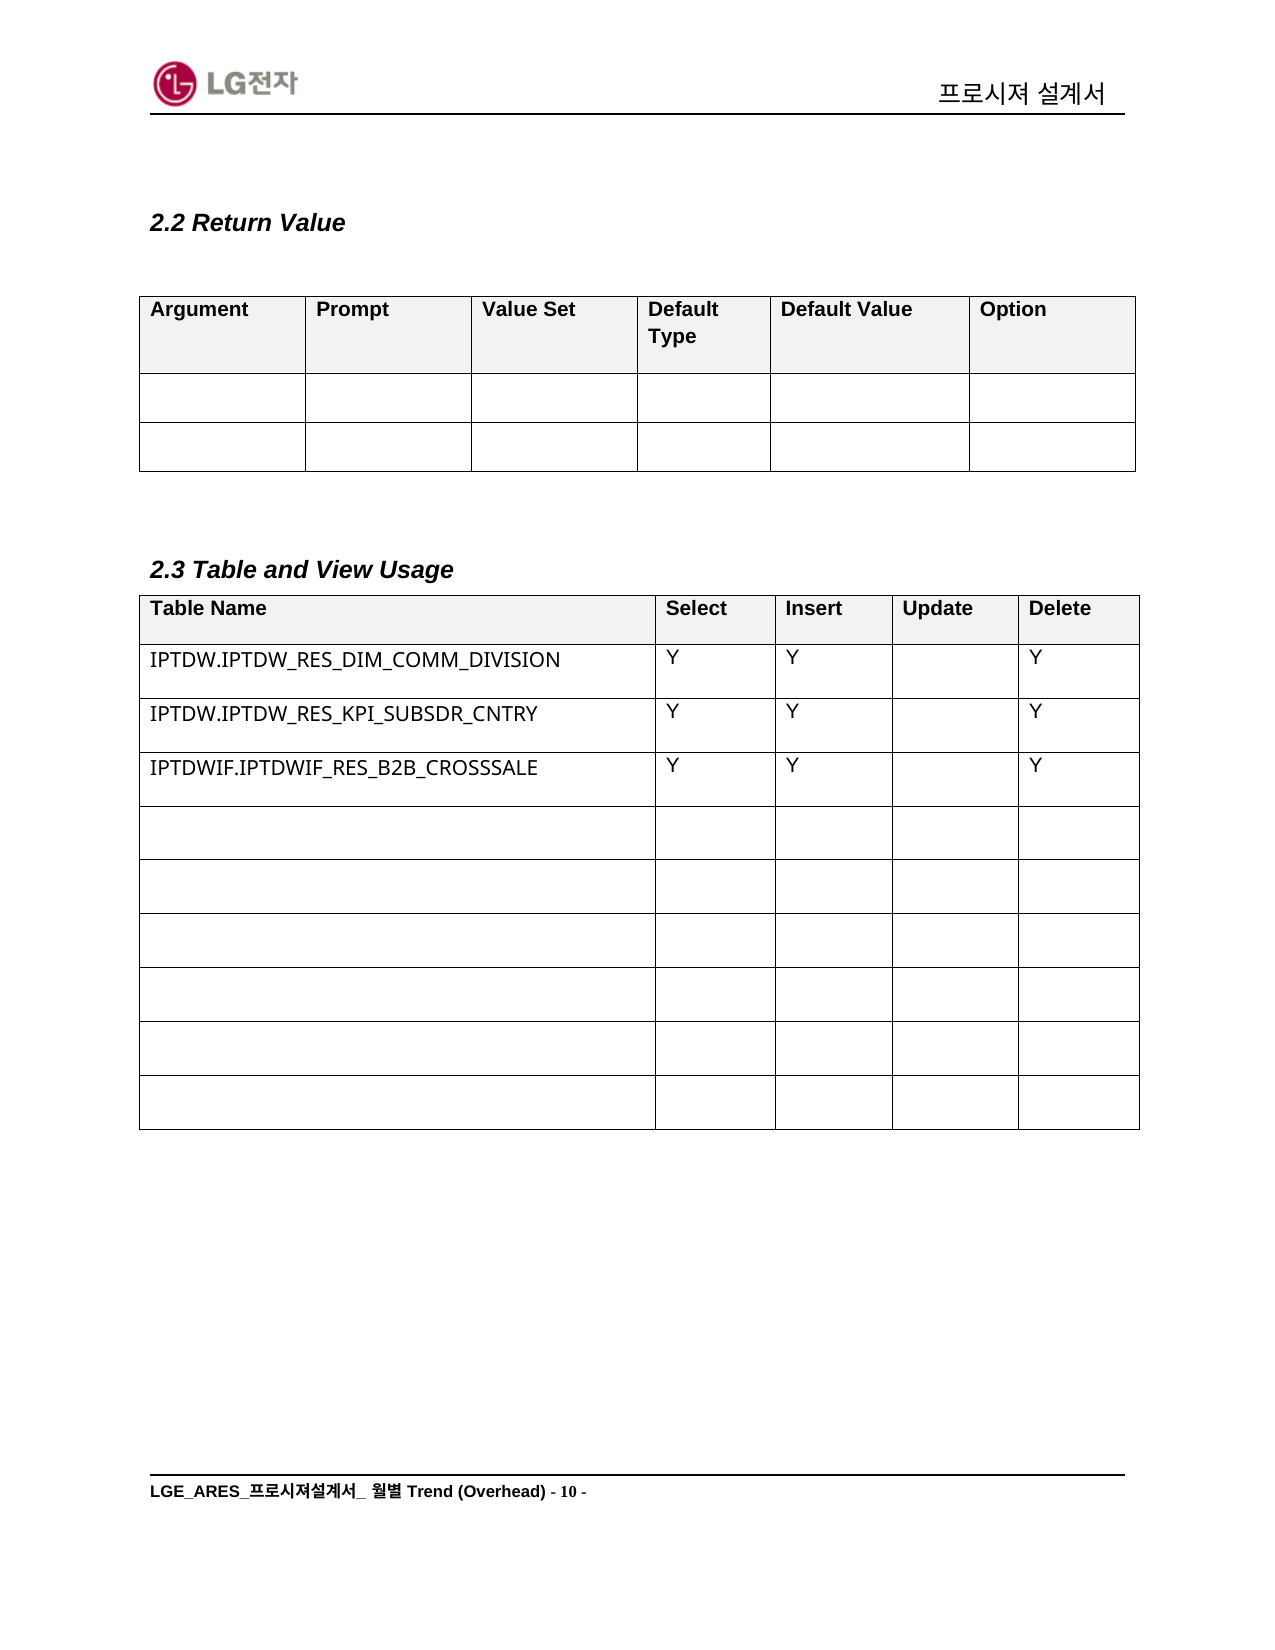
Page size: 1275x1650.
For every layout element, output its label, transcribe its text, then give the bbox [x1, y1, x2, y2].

table_cell [638, 423, 770, 471]
table_cell [893, 699, 1018, 752]
table_cell [893, 1022, 1018, 1075]
table_cell [472, 374, 637, 422]
table_cell [140, 1076, 655, 1129]
table_header Update [893, 596, 1018, 644]
table_cell [140, 860, 655, 913]
table_cell [472, 423, 637, 471]
table_cell [771, 423, 969, 471]
table_cell Y [776, 753, 892, 806]
table_cell Y [1019, 753, 1139, 806]
table_cell Y [776, 699, 892, 752]
table_cell [656, 1076, 775, 1129]
table_cell [776, 860, 892, 913]
table_cell Y [656, 645, 775, 698]
table_cell IPTDW.IPTDW_RES_DIM_COMM_DIVISION [140, 645, 655, 698]
table_cell [970, 374, 1135, 422]
table_cell [1019, 914, 1139, 967]
table_cell [893, 645, 1018, 698]
table_cell [776, 914, 892, 967]
table_cell [776, 1022, 892, 1075]
table_cell [771, 374, 969, 422]
table_cell IPTDW.IPTDW_RES_KPI_SUBSDR_CNTRY [140, 699, 655, 752]
picture [152, 60, 306, 107]
table_cell [140, 374, 305, 422]
table_cell [893, 968, 1018, 1021]
table_cell [776, 1076, 892, 1129]
table_header Argument [140, 297, 305, 372]
table_header Value Set [472, 297, 637, 372]
table_header Default Type [638, 297, 770, 372]
table_header Insert [776, 596, 892, 644]
table_cell [1019, 860, 1139, 913]
subtitle 2.3 Table and View Usage [150, 555, 1125, 584]
table_cell IPTDWIF.IPTDWIF_RES_B2B_CROSSSALE [140, 753, 655, 806]
table_header Prompt [306, 297, 471, 372]
table_cell Y [776, 645, 892, 698]
table_cell [970, 423, 1135, 471]
table_cell [1019, 807, 1139, 859]
table_cell [306, 423, 471, 471]
table_cell [140, 423, 305, 471]
table_cell [1019, 1022, 1139, 1075]
table_header Table Name [140, 596, 655, 644]
table_cell Y [1019, 699, 1139, 752]
table_cell Y [656, 699, 775, 752]
subtitle 2.2 Return Value [150, 208, 1125, 237]
table_cell [776, 807, 892, 859]
table_cell [893, 860, 1018, 913]
table_cell [893, 807, 1018, 859]
table_header Option [970, 297, 1135, 372]
table_header Delete [1019, 596, 1139, 644]
table_cell [638, 374, 770, 422]
table_cell Y [1019, 645, 1139, 698]
table_cell [656, 968, 775, 1021]
table_cell [140, 1022, 655, 1075]
table_cell [140, 807, 655, 859]
table_cell [656, 807, 775, 859]
table_cell [893, 1076, 1018, 1129]
table_cell Y [656, 753, 775, 806]
table_header Default Value [771, 297, 969, 372]
table_cell [656, 914, 775, 967]
table_cell [893, 753, 1018, 806]
table_cell [140, 914, 655, 967]
table_cell [140, 968, 655, 1021]
table_cell [656, 1022, 775, 1075]
table_cell [776, 968, 892, 1021]
table_cell [893, 914, 1018, 967]
table_header Select [656, 596, 775, 644]
table_cell [1019, 968, 1139, 1021]
table_cell [1019, 1076, 1139, 1129]
table_cell [656, 860, 775, 913]
table_cell [306, 374, 471, 422]
